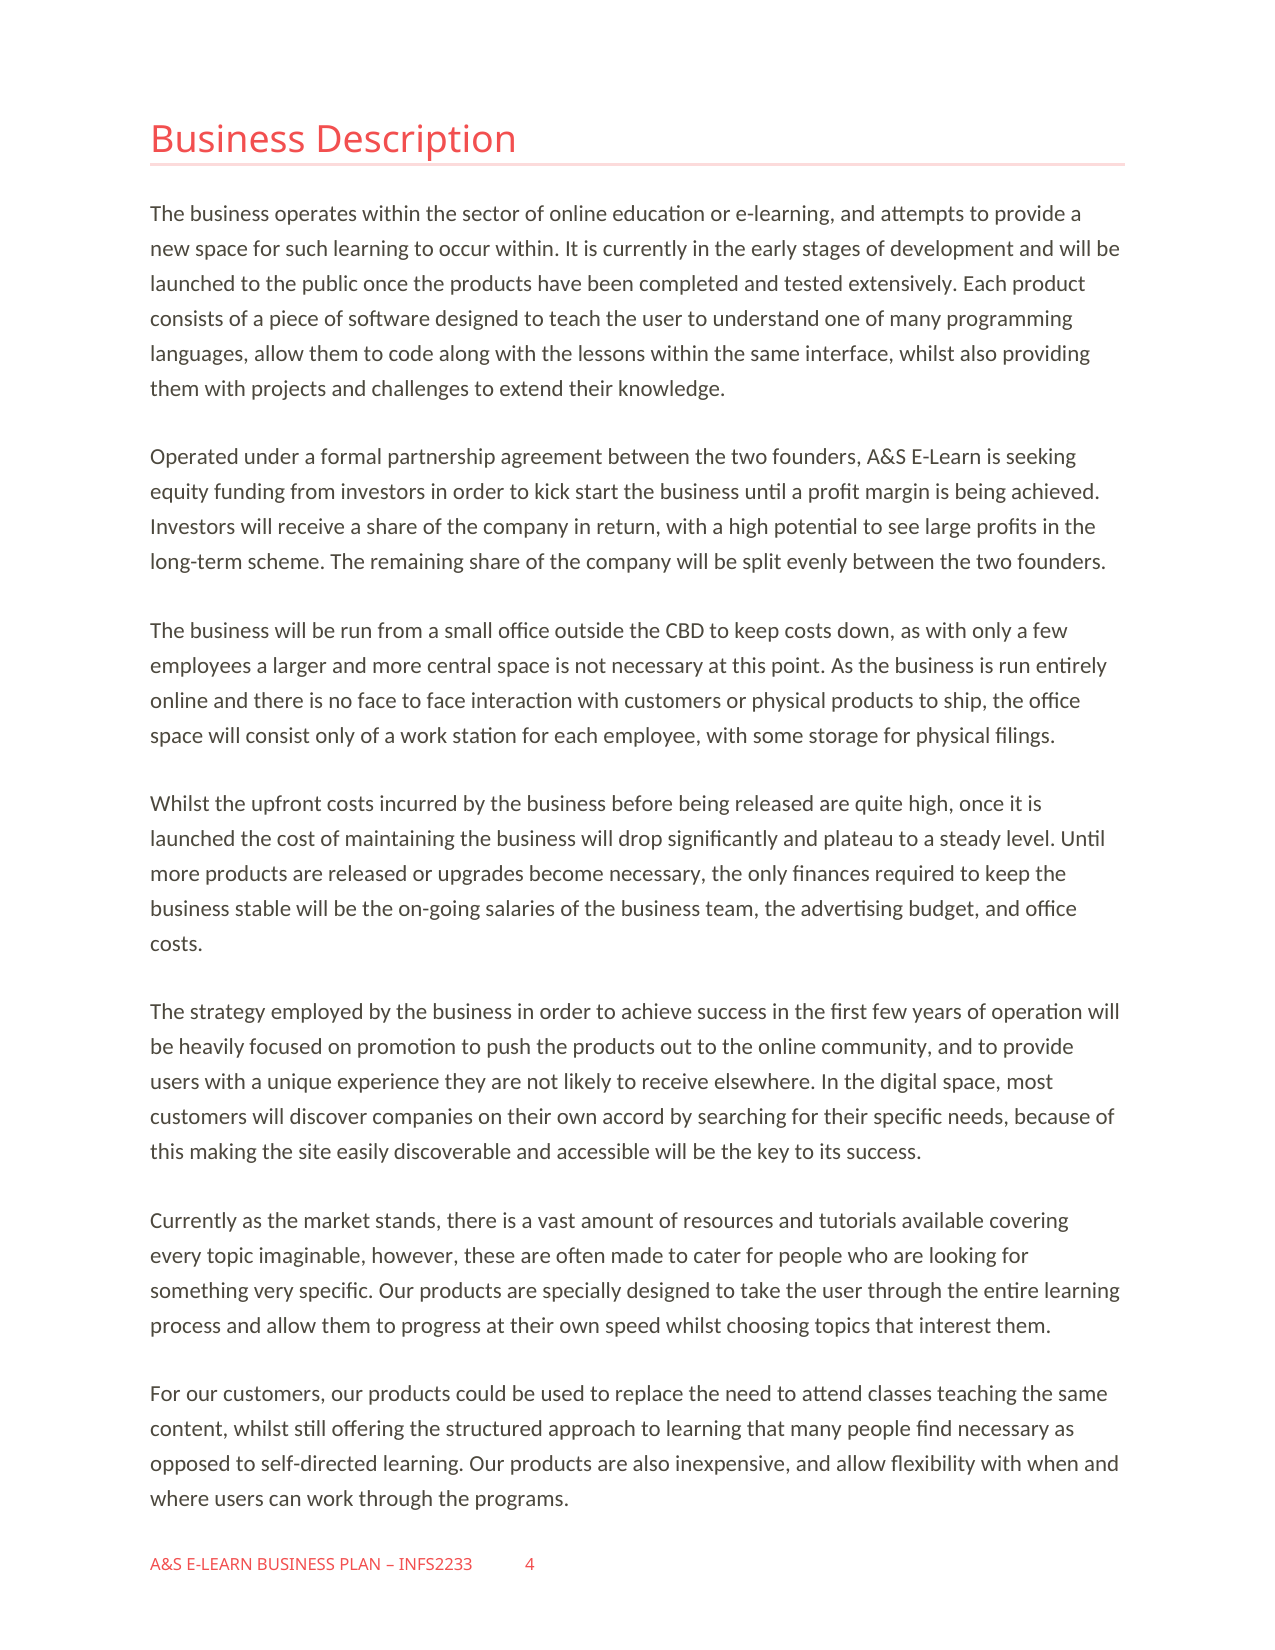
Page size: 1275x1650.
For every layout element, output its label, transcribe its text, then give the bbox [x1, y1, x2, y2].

text The business will be run from a small office outside the CBD to keep costs down, as with only a few employees a larger and more central space is not necessary at this point. As the business is run entirely online and there is no face to face interaction with customers or physical products to ship, the office space will consist only of a work station for each employee, with some storage for physical filings. [150, 616, 1125, 749]
text The strategy employed by the business in order to achieve success in the first few years of operation will be heavily focused on promotion to push the products out to the online community, and to provide users with a unique experience they are not likely to receive elsewhere. In the digital space, most customers will discover companies on their own accord by searching for their specific needs, because of this making the site easily discoverable and accessible will be the key to its success. [150, 997, 1125, 1166]
subtitle Business Description [150, 112, 1125, 163]
text For our customers, our products could be used to replace the need to attend classes teaching the same content, whilst still offering the structured approach to learning that many people find necessary as opposed to self-directed learning. Our products are also inexpensive, and allow flexibility with when and where users can work through the programs. [150, 1379, 1125, 1512]
text The business operates within the sector of online education or e-learning, and attempts to provide a new space for such learning to occur within. It is currently in the early stages of development and will be launched to the public once the products have been completed and tested extensively. Each product consists of a piece of software designed to teach the user to understand one of many programming languages, allow them to code along with the lessons within the same interface, whilst also providing them with projects and challenges to extend their knowledge. [150, 199, 1125, 402]
text Whilst the upfront costs incurred by the business before being released are quite high, once it is launched the cost of maintaining the business will drop significantly and plateau to a steady level. Until more products are released or upgrades become necessary, the only finances required to keep the business stable will be the on-going salaries of the business team, the advertising budget, and office costs. [150, 789, 1125, 957]
text Operated under a formal partnership agreement between the two founders, A&S E-Learn is seeking equity funding from investors in order to kick start the business until a profit margin is being achieved. Investors will receive a share of the company in return, with a high potential to see large profits in the long-term scheme. The remaining share of the company will be split evenly between the two founders. [150, 442, 1125, 576]
text Currently as the market stands, there is a vast amount of resources and tutorials available covering every topic imaginable, however, these are often made to cater for people who are looking for something very specific. Our products are specially designed to take the user through the entire learning process and allow them to progress at their own speed whilst choosing topics that interest them. [150, 1206, 1125, 1339]
